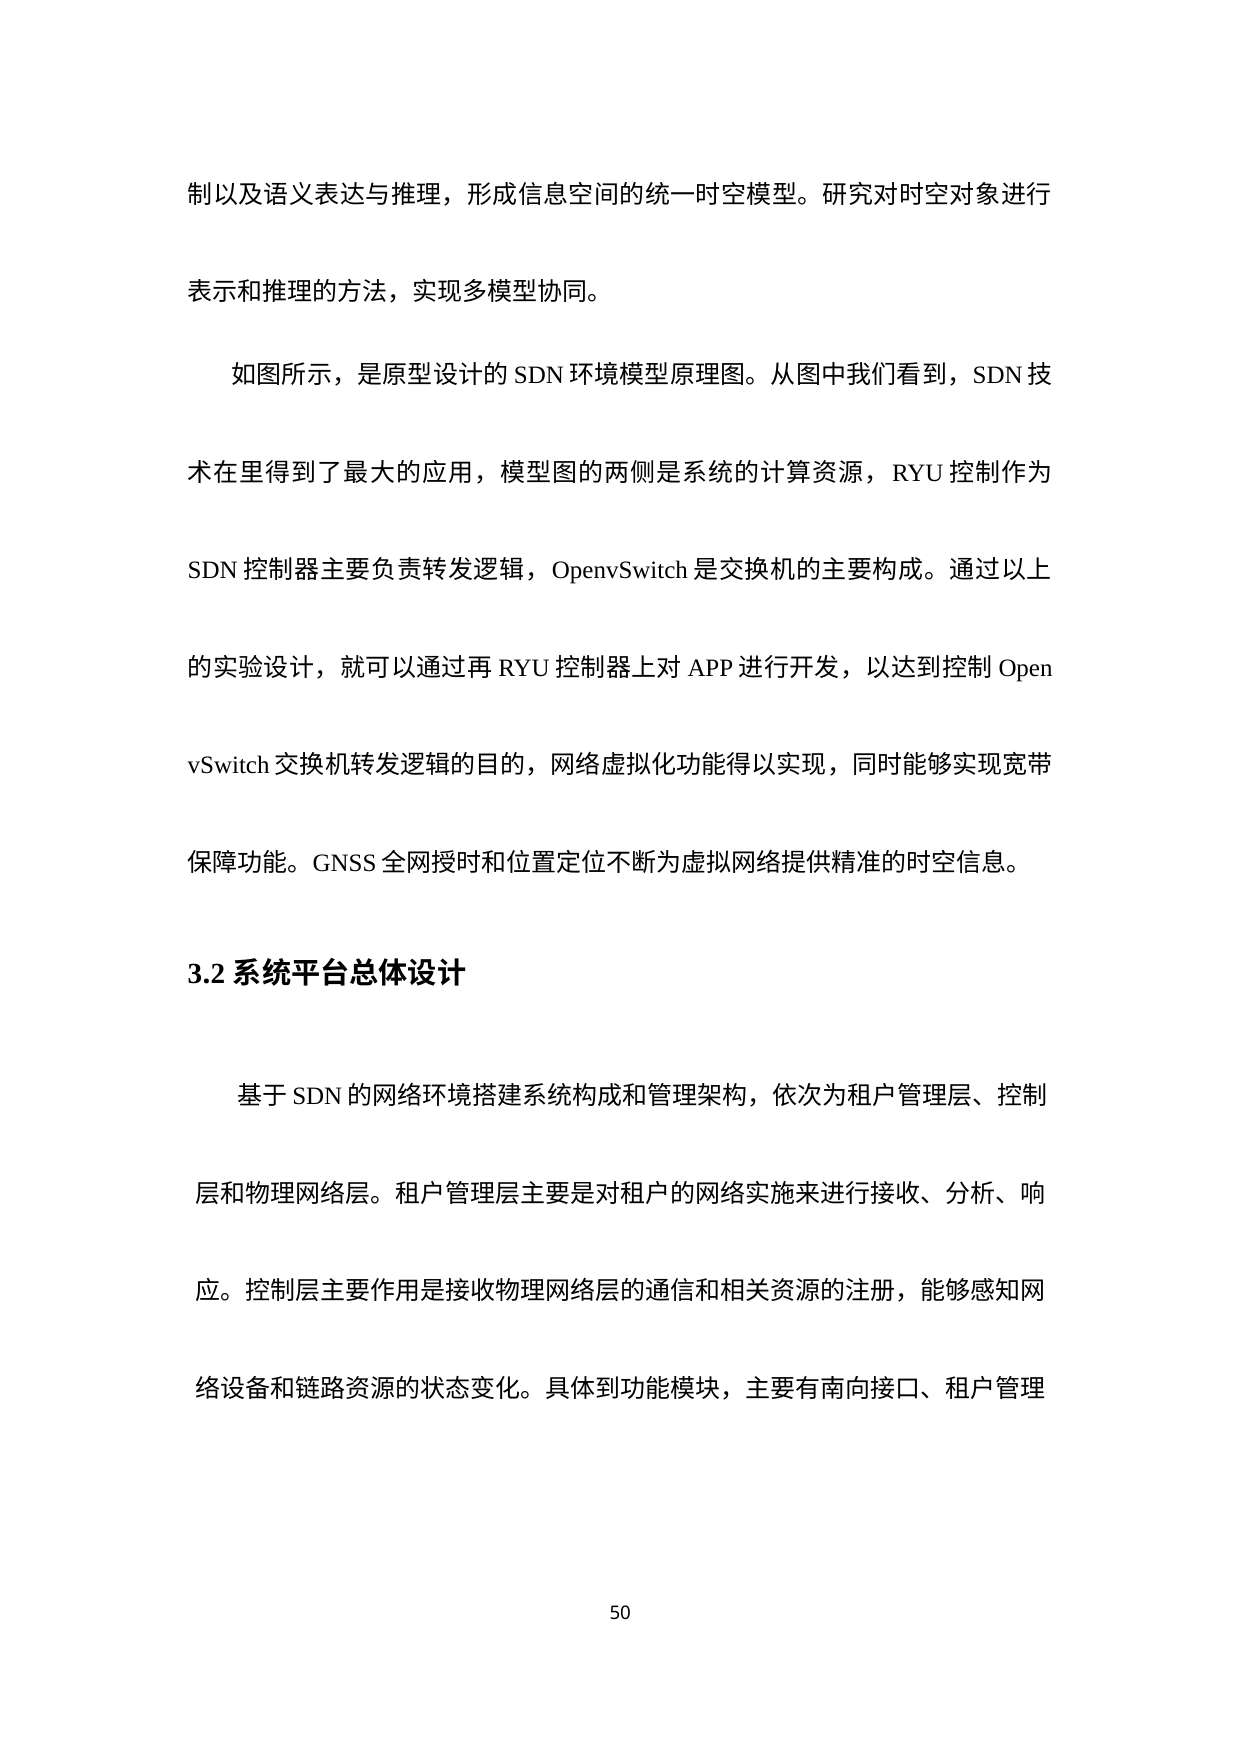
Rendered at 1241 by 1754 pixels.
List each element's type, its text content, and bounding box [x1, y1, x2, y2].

subtitle 3.2 系统平台总体设计 [187, 938, 1053, 1003]
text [187, 160, 1053, 322]
text 如图所示，是原型设计的SDN环境模型原理图。从图中我们看到，SDN技术在里得到了最大的应用，模型图的两侧是系统的计算资源，RYU控制作为SDN控制器主要负责转发逻辑，OpenvSwitch是交换机的主要构成。通过以上的实验设计，就可以通过再RYU控制器上对APP进行开发，以达到控制Open vSwitch交换机转发逻辑的目的，网络虚拟化功能得以实现，同时能够实现宽带保障功能。GNSS全网授时和位置定位不断为虚拟网络提供精准的时空信息。 [187, 340, 1053, 893]
text 基于SDN的网络环境搭建系统构成和管理架构，依次为租户管理层、控制层和物理网络层。租户管理层主要是对租户的网络实施来进行接收、分析、响应。控制层主要作用是接收物理网络层的通信和相关资源的注册，能够感知网络设备和链路资源的状态变化。具体到功能模块，主要有南向接口、租户管理 [187, 1061, 1053, 1419]
